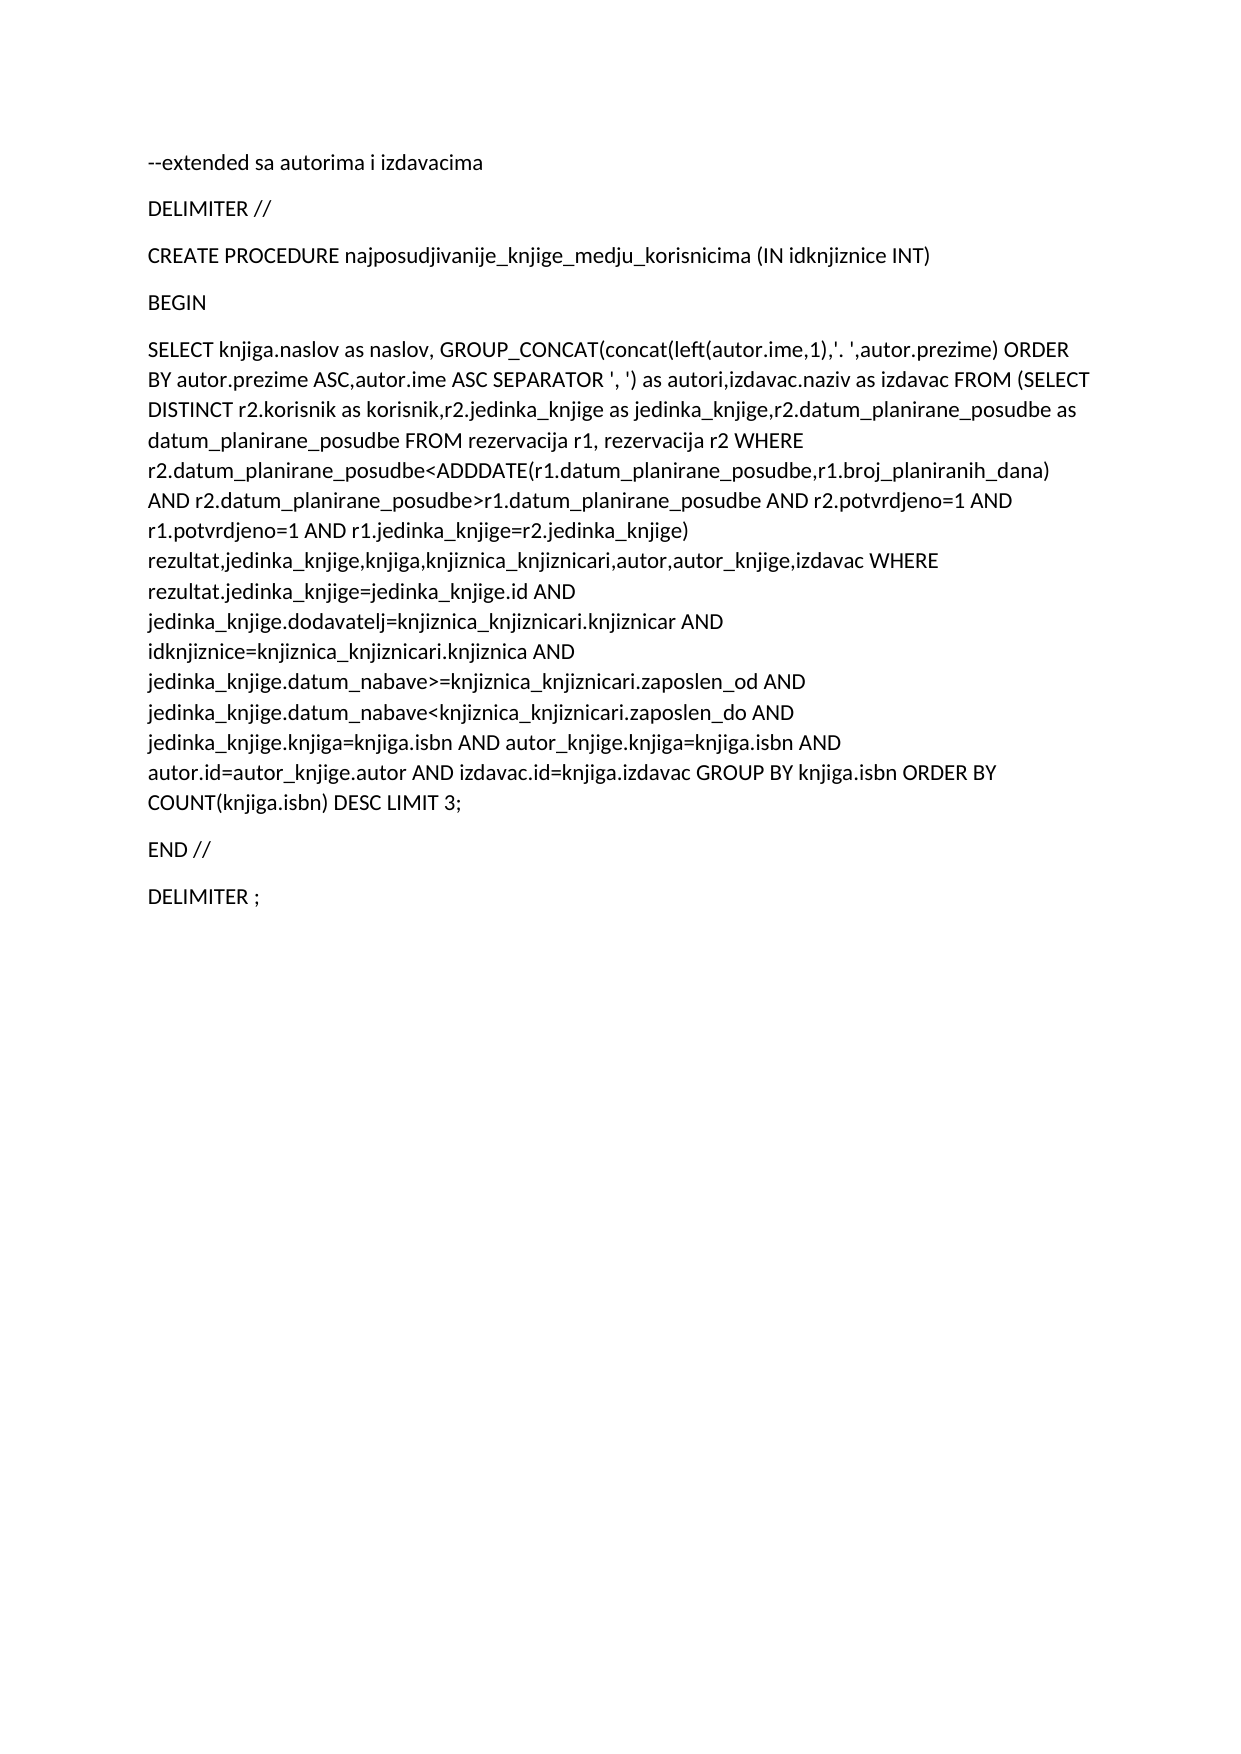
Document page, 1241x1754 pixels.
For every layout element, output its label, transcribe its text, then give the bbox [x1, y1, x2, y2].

text BEGIN [148, 288, 1093, 316]
text END // [148, 835, 1093, 863]
text DELIMITER // [148, 194, 1093, 222]
text DELIMITER ; [148, 882, 1093, 910]
text --extended sa autorima i izdavacima [148, 148, 1093, 176]
text SELECT knjiga.naslov as naslov, GROUP_CONCAT(concat(left(autor.ime,1),'. ',autor.prezime) ORDER BY autor.prezime ASC,autor.ime ASC SEPARATOR ', ') as autori,izdavac.naziv as izdavac FROM (SELECT DISTINCT r2.korisnik as korisnik,r2.jedinka_knjige as jedinka_knjige,r2.datum_planirane_posudbe as datum_planirane_posudbe FROM rezervacija r1, rezervacija r2 WHERE r2.datum_planirane_posudbe<ADDDATE(r1.datum_planirane_posudbe,r1.broj_planiranih_dana) AND r2.datum_planirane_posudbe>r1.datum_planirane_posudbe AND r2.potvrdjeno=1 AND r1.potvrdjeno=1 AND r1.jedinka_knjige=r2.jedinka_knjige) rezultat,jedinka_knjige,knjiga,knjiznica_knjiznicari,autor,autor_knjige,izdavac WHERE rezultat.jedinka_knjige=jedinka_knjige.id AND jedinka_knjige.dodavatelj=knjiznica_knjiznicari.knjiznicar AND idknjiznice=knjiznica_knjiznicari.knjiznica AND jedinka_knjige.datum_nabave>=knjiznica_knjiznicari.zaposlen_od AND jedinka_knjige.datum_nabave<knjiznica_knjiznicari.zaposlen_do AND jedinka_knjige.knjiga=knjiga.isbn AND autor_knjige.knjiga=knjiga.isbn AND autor.id=autor_knjige.autor AND izdavac.id=knjiga.izdavac GROUP BY knjiga.isbn ORDER BY COUNT(knjiga.isbn) DESC LIMIT 3; [148, 335, 1093, 816]
text CREATE PROCEDURE najposudjivanije_knjige_medju_korisnicima (IN idknjiznice INT) [148, 241, 1093, 269]
